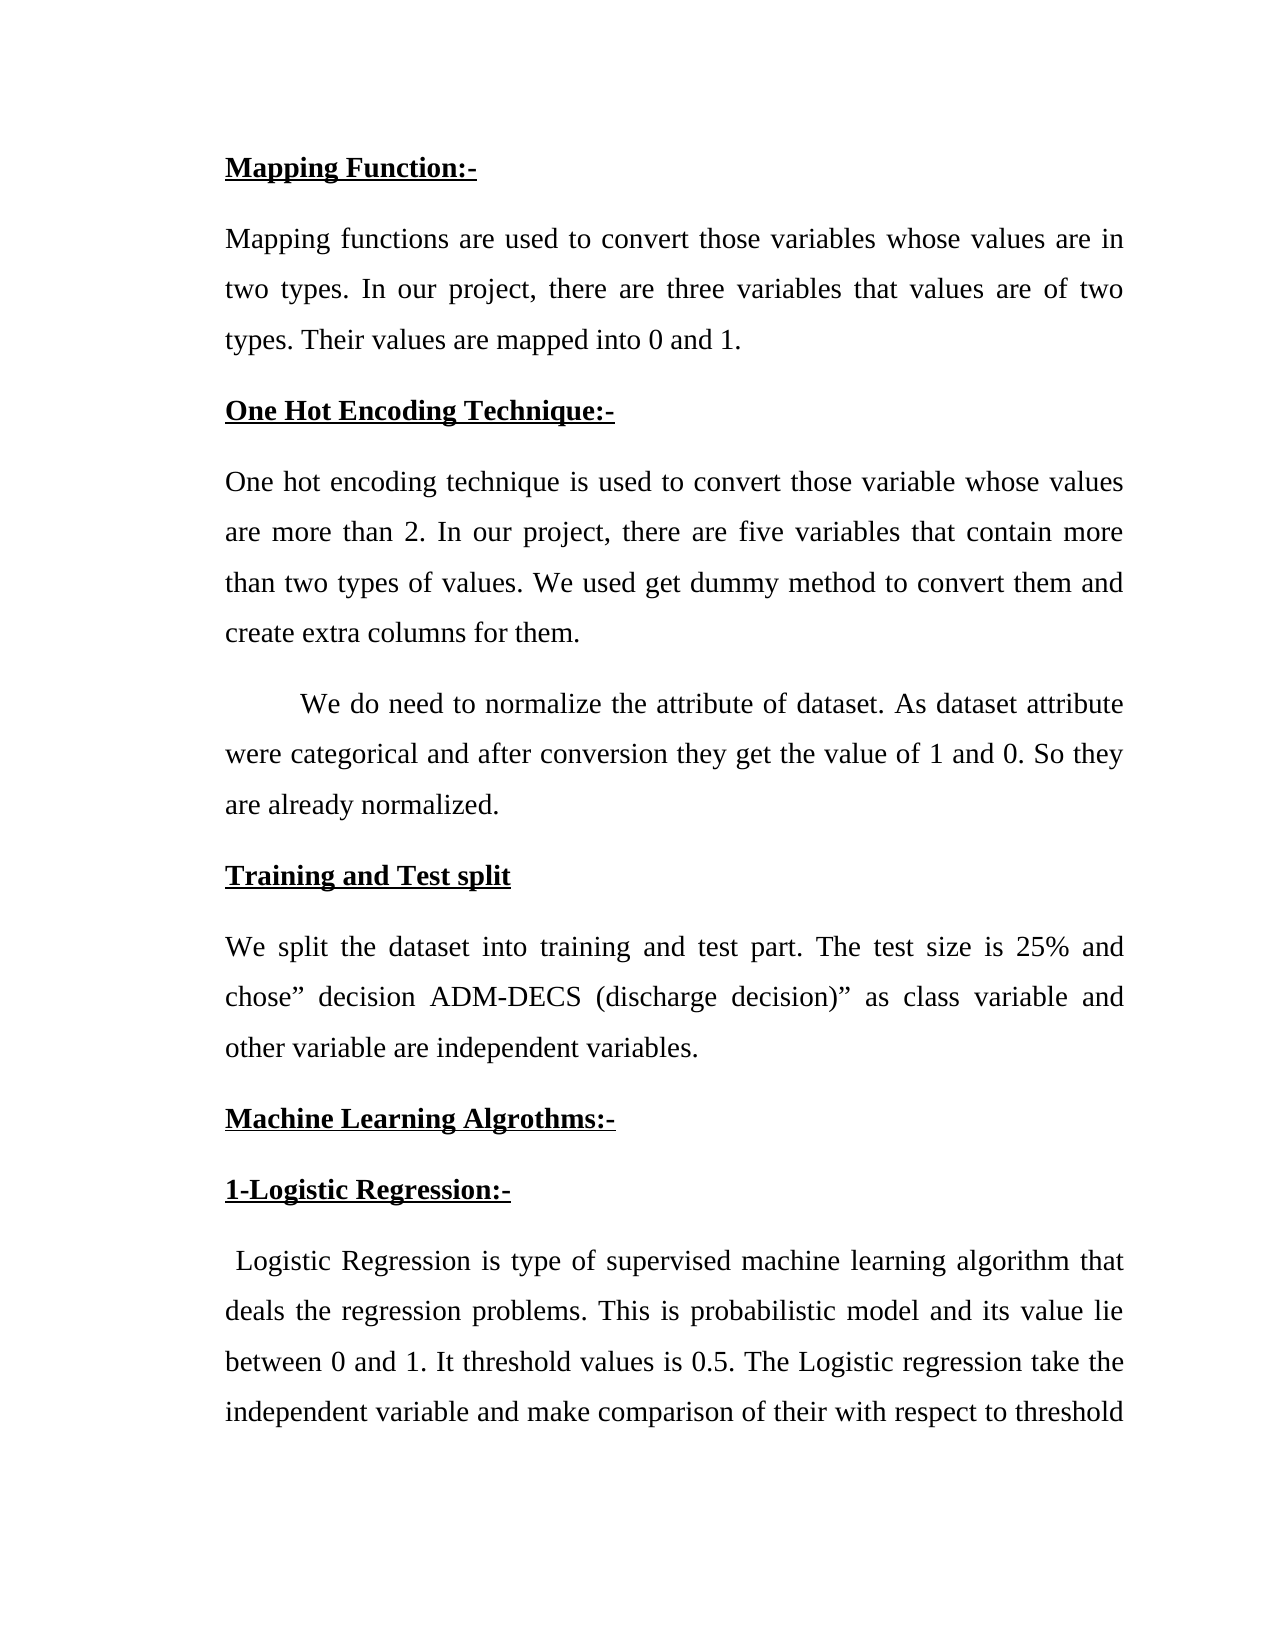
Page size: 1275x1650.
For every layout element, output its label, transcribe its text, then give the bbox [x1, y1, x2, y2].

text We do need to normalize the attribute of dataset. As dataset attribute were categorical and after conversion they get the value of 1 and 0. So they are already normalized. [225, 686, 1125, 820]
text Mapping functions are used to convert those variables whose values are in two types. In our project, there are three variables that values are of two types. Their values are mapped into 0 and 1. [225, 221, 1125, 355]
text 1-Logistic Regression:- [225, 1172, 1125, 1206]
text We split the dataset into training and test part. The test size is 25% and chose” decision ADM-DECS (discharge decision)” as class variable and other variable are independent variables. [225, 929, 1125, 1063]
text One hot encoding technique is used to convert those variable whose values are more than 2. In our project, there are five variables that contain more than two types of values. We used get dummy method to convert them and create extra columns for them. [225, 464, 1125, 648]
text Machine Learning Algrothms:- [225, 1101, 1125, 1134]
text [225, 1243, 1125, 1428]
text Mapping Function:- [225, 150, 1125, 183]
text Training and Test split [225, 858, 1125, 891]
text One Hot Encoding Technique:- [225, 393, 1125, 426]
